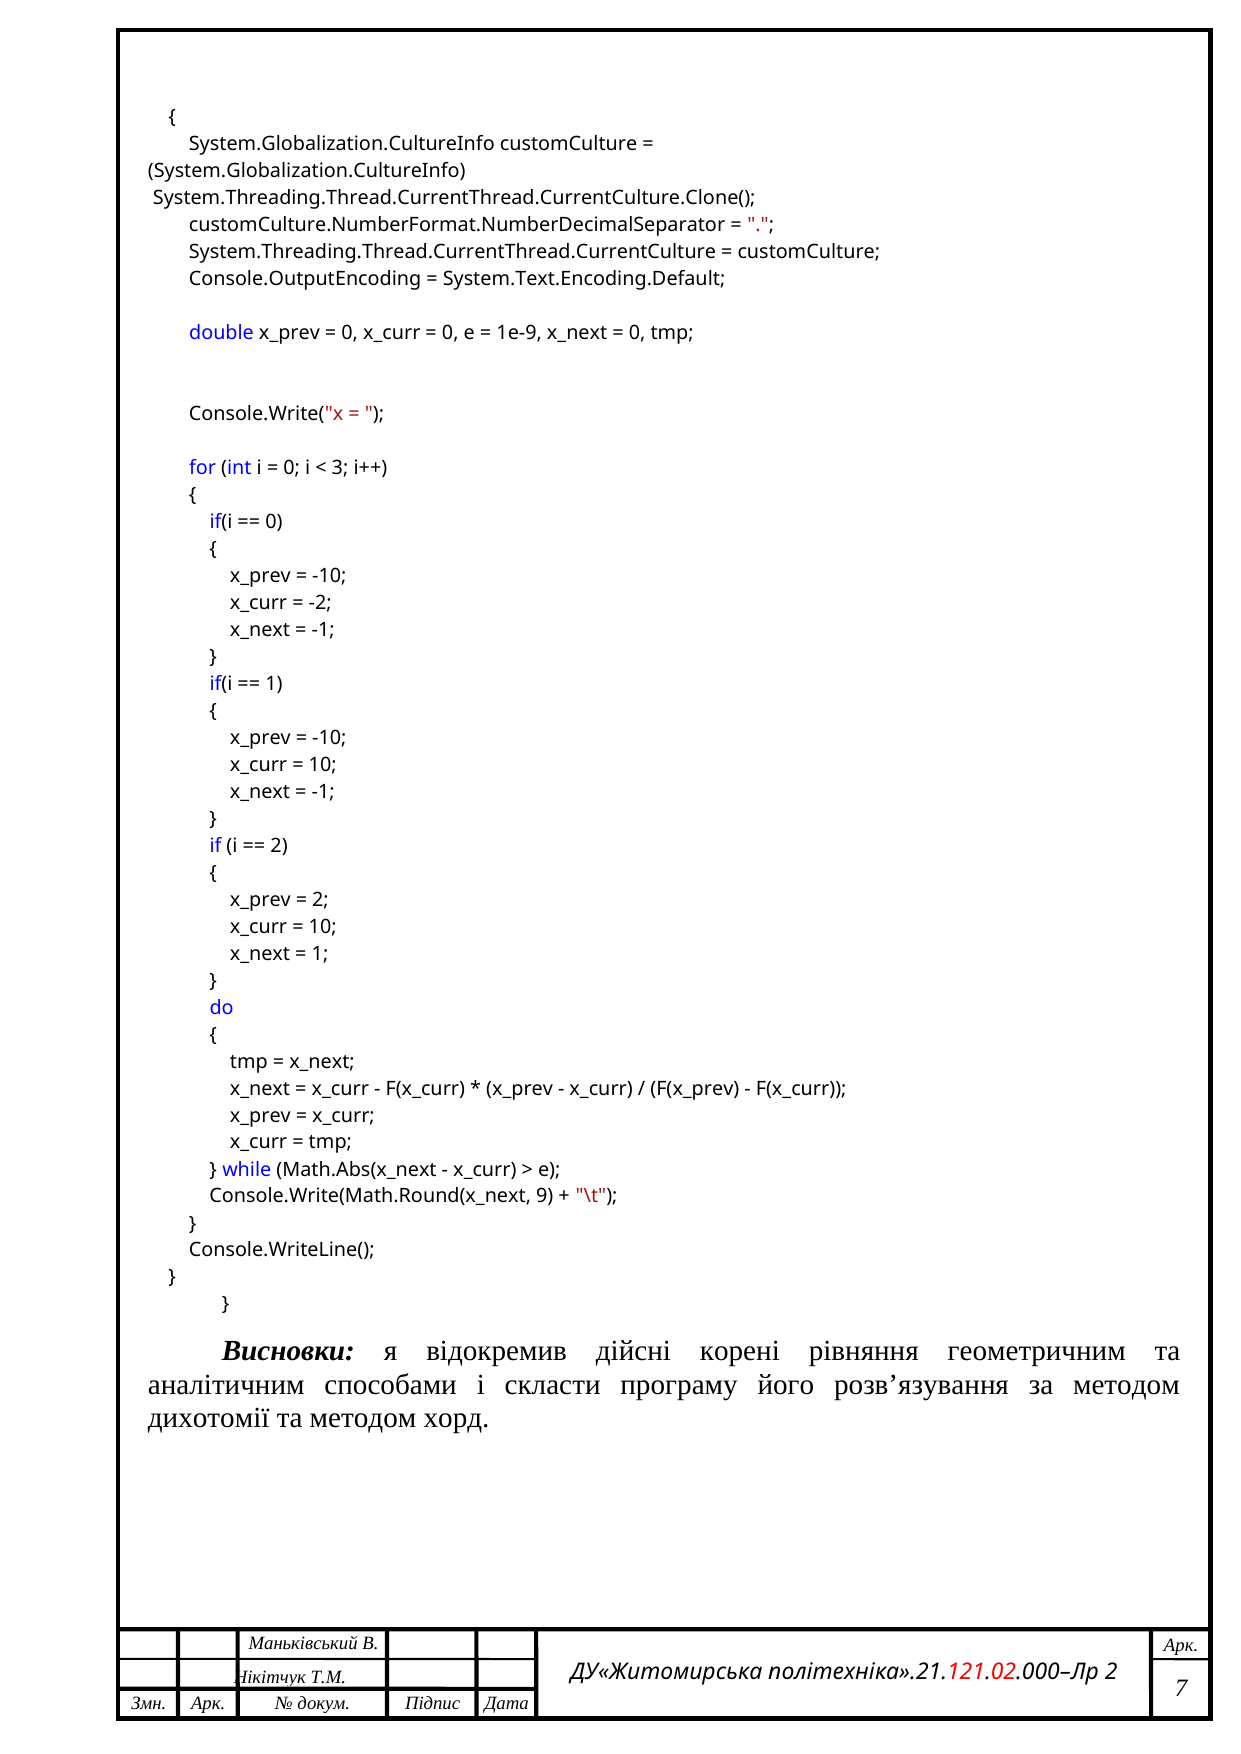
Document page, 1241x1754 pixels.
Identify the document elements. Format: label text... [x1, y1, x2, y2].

text Console.OutputEncoding = System.Text.Encoding.Default; [148, 264, 1181, 291]
text Console.WriteLine(); [148, 1236, 1181, 1263]
text x_curr = 10; [148, 750, 1181, 777]
text x_next = -1; [148, 615, 1181, 642]
text x_prev = x_curr; [148, 1101, 1181, 1128]
text { [148, 480, 1181, 507]
text x_prev = -10; [148, 723, 1181, 750]
text System.Threading.Thread.CurrentThread.CurrentCulture.Clone(); [148, 183, 1181, 211]
text Console.Write("x = "); [148, 399, 1181, 426]
text x_next = x_curr - F(x_curr) * (x_prev - x_curr) / (F(x_prev) - F(x_curr)); [148, 1074, 1181, 1101]
text { [148, 103, 1181, 129]
text if(i == 1) [148, 669, 1181, 696]
text x_curr = -2; [148, 588, 1181, 615]
text double x_prev = 0, x_curr = 0, e = 1e-9, x_next = 0, tmp; [148, 318, 1181, 345]
text x_next = -1; [148, 777, 1181, 804]
text { [148, 696, 1181, 723]
text customCulture.NumberFormat.NumberDecimalSeparator = "."; [148, 211, 1181, 237]
text { [148, 1020, 1181, 1047]
text } [148, 1263, 1181, 1290]
text x_prev = -10; [148, 561, 1181, 588]
text } [148, 966, 1181, 993]
text System.Threading.Thread.CurrentThread.CurrentCulture = customCulture; [148, 237, 1181, 264]
text } [148, 804, 1181, 831]
text } [148, 642, 1181, 669]
text { [148, 534, 1181, 561]
text x_prev = 2; [148, 885, 1181, 912]
text for (int i = 0; i < 3; i++) [148, 453, 1181, 480]
text System.Globalization.CultureInfo customCulture = [148, 129, 1181, 157]
text (System.Globalization.CultureInfo) [148, 157, 1181, 183]
text tmp = x_next; [148, 1047, 1181, 1074]
text Висновки: я відокремив дійсні корені рівняння геометричним та аналітичним способами і скласти програму його розв’язування за методом дихотомії та методом хорд. [148, 1333, 1181, 1434]
text do [148, 993, 1181, 1020]
text x_next = 1; [148, 939, 1181, 966]
text } [148, 1209, 1181, 1236]
text x_curr = 10; [148, 912, 1181, 939]
text if (i == 2) [148, 831, 1181, 858]
text { [148, 858, 1181, 885]
text } while (Math.Abs(x_next - x_curr) > e); [148, 1155, 1181, 1182]
text x_curr = tmp; [148, 1128, 1181, 1155]
text if(i == 0) [148, 507, 1181, 534]
text } [148, 1290, 1181, 1317]
text Console.Write(Math.Round(x_next, 9) + "\t"); [148, 1182, 1181, 1209]
